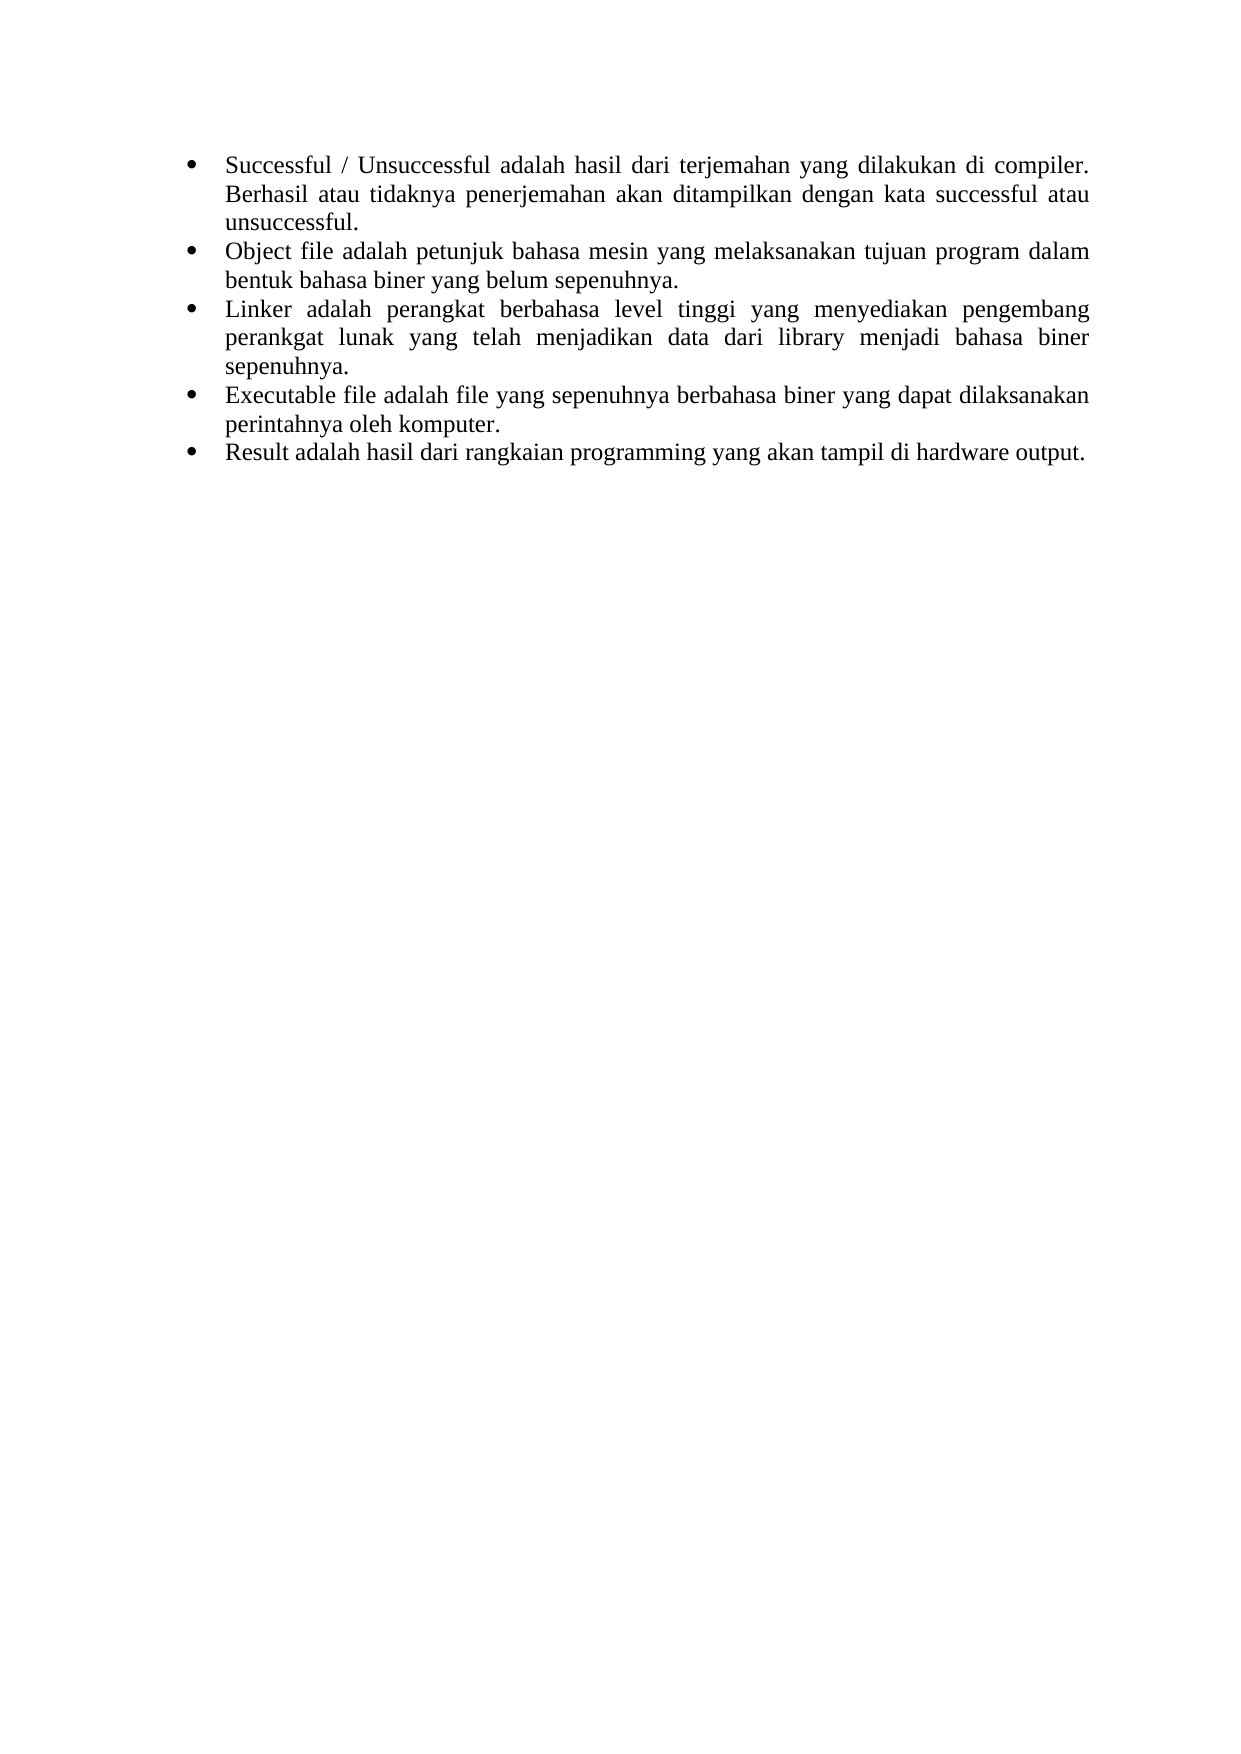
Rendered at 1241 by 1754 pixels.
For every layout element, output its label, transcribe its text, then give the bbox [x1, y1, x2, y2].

list Executable file adalah file yang sepenuhnya berbahasa biner yang dapat dilaksanakan perintahnya oleh komputer. [187, 380, 1090, 437]
list Successful / Unsuccessful adalah hasil dari terjemahan yang dilakukan di compiler. Berhasil atau tidaknya penerjemahan akan ditampilkan dengan kata successful atau unsuccessful. [187, 150, 1090, 236]
list Result adalah hasil dari rangkaian programming yang akan tampil di hardware output. [187, 437, 1090, 466]
list Linker adalah perangkat berbahasa level tinggi yang menyediakan pengembang perankgat lunak yang telah menjadikan data dari library menjadi bahasa biner sepenuhnya. [187, 294, 1090, 380]
list Object file adalah petunjuk bahasa mesin yang melaksanakan tujuan program dalam bentuk bahasa biner yang belum sepenuhnya. [187, 236, 1090, 294]
